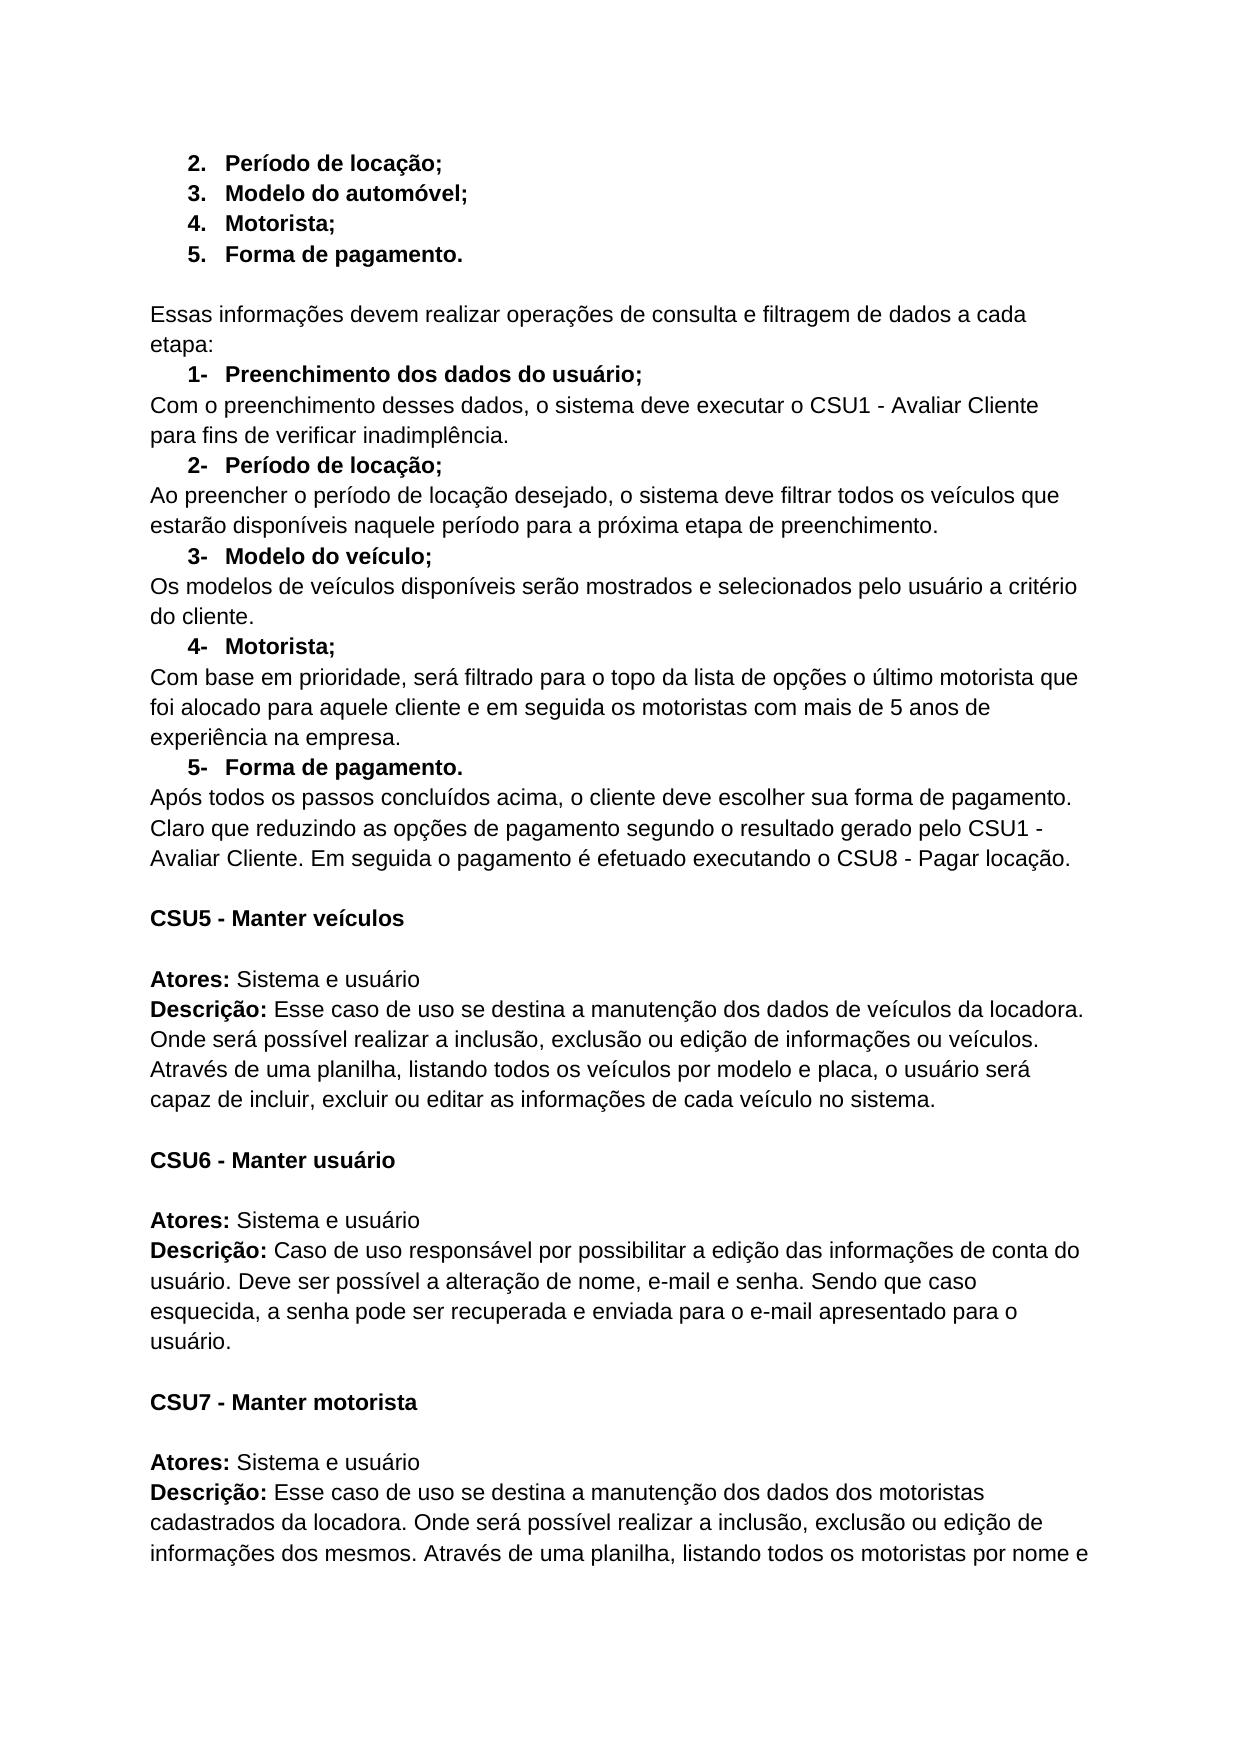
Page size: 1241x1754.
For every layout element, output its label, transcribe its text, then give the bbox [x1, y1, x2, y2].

list Modelo do automóvel; [187, 180, 1090, 207]
list Forma de pagamento. [187, 754, 1090, 781]
text Descrição: Caso de uso responsável por possibilitar a edição das informações de conta do usuário. Deve ser possível a alteração de nome, e-mail e senha. Sendo que caso esquecida, a senha pode ser recuperada e enviada para o e-mail apresentado para o usuário. [150, 1237, 1090, 1354]
text Os modelos de veículos disponíveis serão mostrados e selecionados pelo usuário a critério do cliente. [150, 573, 1090, 629]
text CSU6 - Manter usuário [150, 1147, 1090, 1173]
text Com o preenchimento desses dados, o sistema deve executar o CSU1 - Avaliar Cliente para fins de verificar inadimplência. [150, 392, 1090, 448]
text Atores: Sistema e usuário [150, 1207, 1090, 1234]
text Com base em prioridade, será filtrado para o topo da lista de opções o último motorista que foi alocado para aquele cliente e em seguida os motoristas com mais de 5 anos de experiência na empresa. [150, 663, 1090, 750]
list Período de locação; [187, 452, 1090, 478]
text Ao preencher o período de locação desejado, o sistema deve filtrar todos os veículos que estarão disponíveis naquele período para a próxima etapa de preenchimento. [150, 482, 1090, 539]
text CSU5 - Manter veículos [150, 905, 1090, 932]
list Preenchimento dos dados do usuário; [187, 361, 1090, 388]
text Essas informações devem realizar operações de consulta e filtragem de dados a cada etapa: [150, 301, 1090, 358]
text Atores: Sistema e usuário [150, 966, 1090, 992]
text Atores: Sistema e usuário [150, 1449, 1090, 1475]
list Forma de pagamento. [187, 241, 1090, 267]
text Descrição: Esse caso de uso se destina a manutenção dos dados de veículos da locadora. Onde será possível realizar a inclusão, exclusão ou edição de informações ou veículos. Através de uma planilha, listando todos os veículos por modelo e placa, o usuário será capaz de incluir, excluir ou editar as informações de cada veículo no sistema. [150, 996, 1090, 1113]
list Modelo do veículo; [187, 543, 1090, 569]
text Após todos os passos concluídos acima, o cliente deve escolher sua forma de pagamento. Claro que reduzindo as opções de pagamento segundo o resultado gerado pelo CSU1 - Avaliar Cliente. Em seguida o pagamento é efetuado executando o CSU8 - Pagar locação. [150, 784, 1090, 871]
list Período de locação; [187, 150, 1090, 176]
list Motorista; [187, 210, 1090, 237]
text CSU7 - Manter motorista [150, 1388, 1090, 1415]
list Motorista; [187, 633, 1090, 660]
